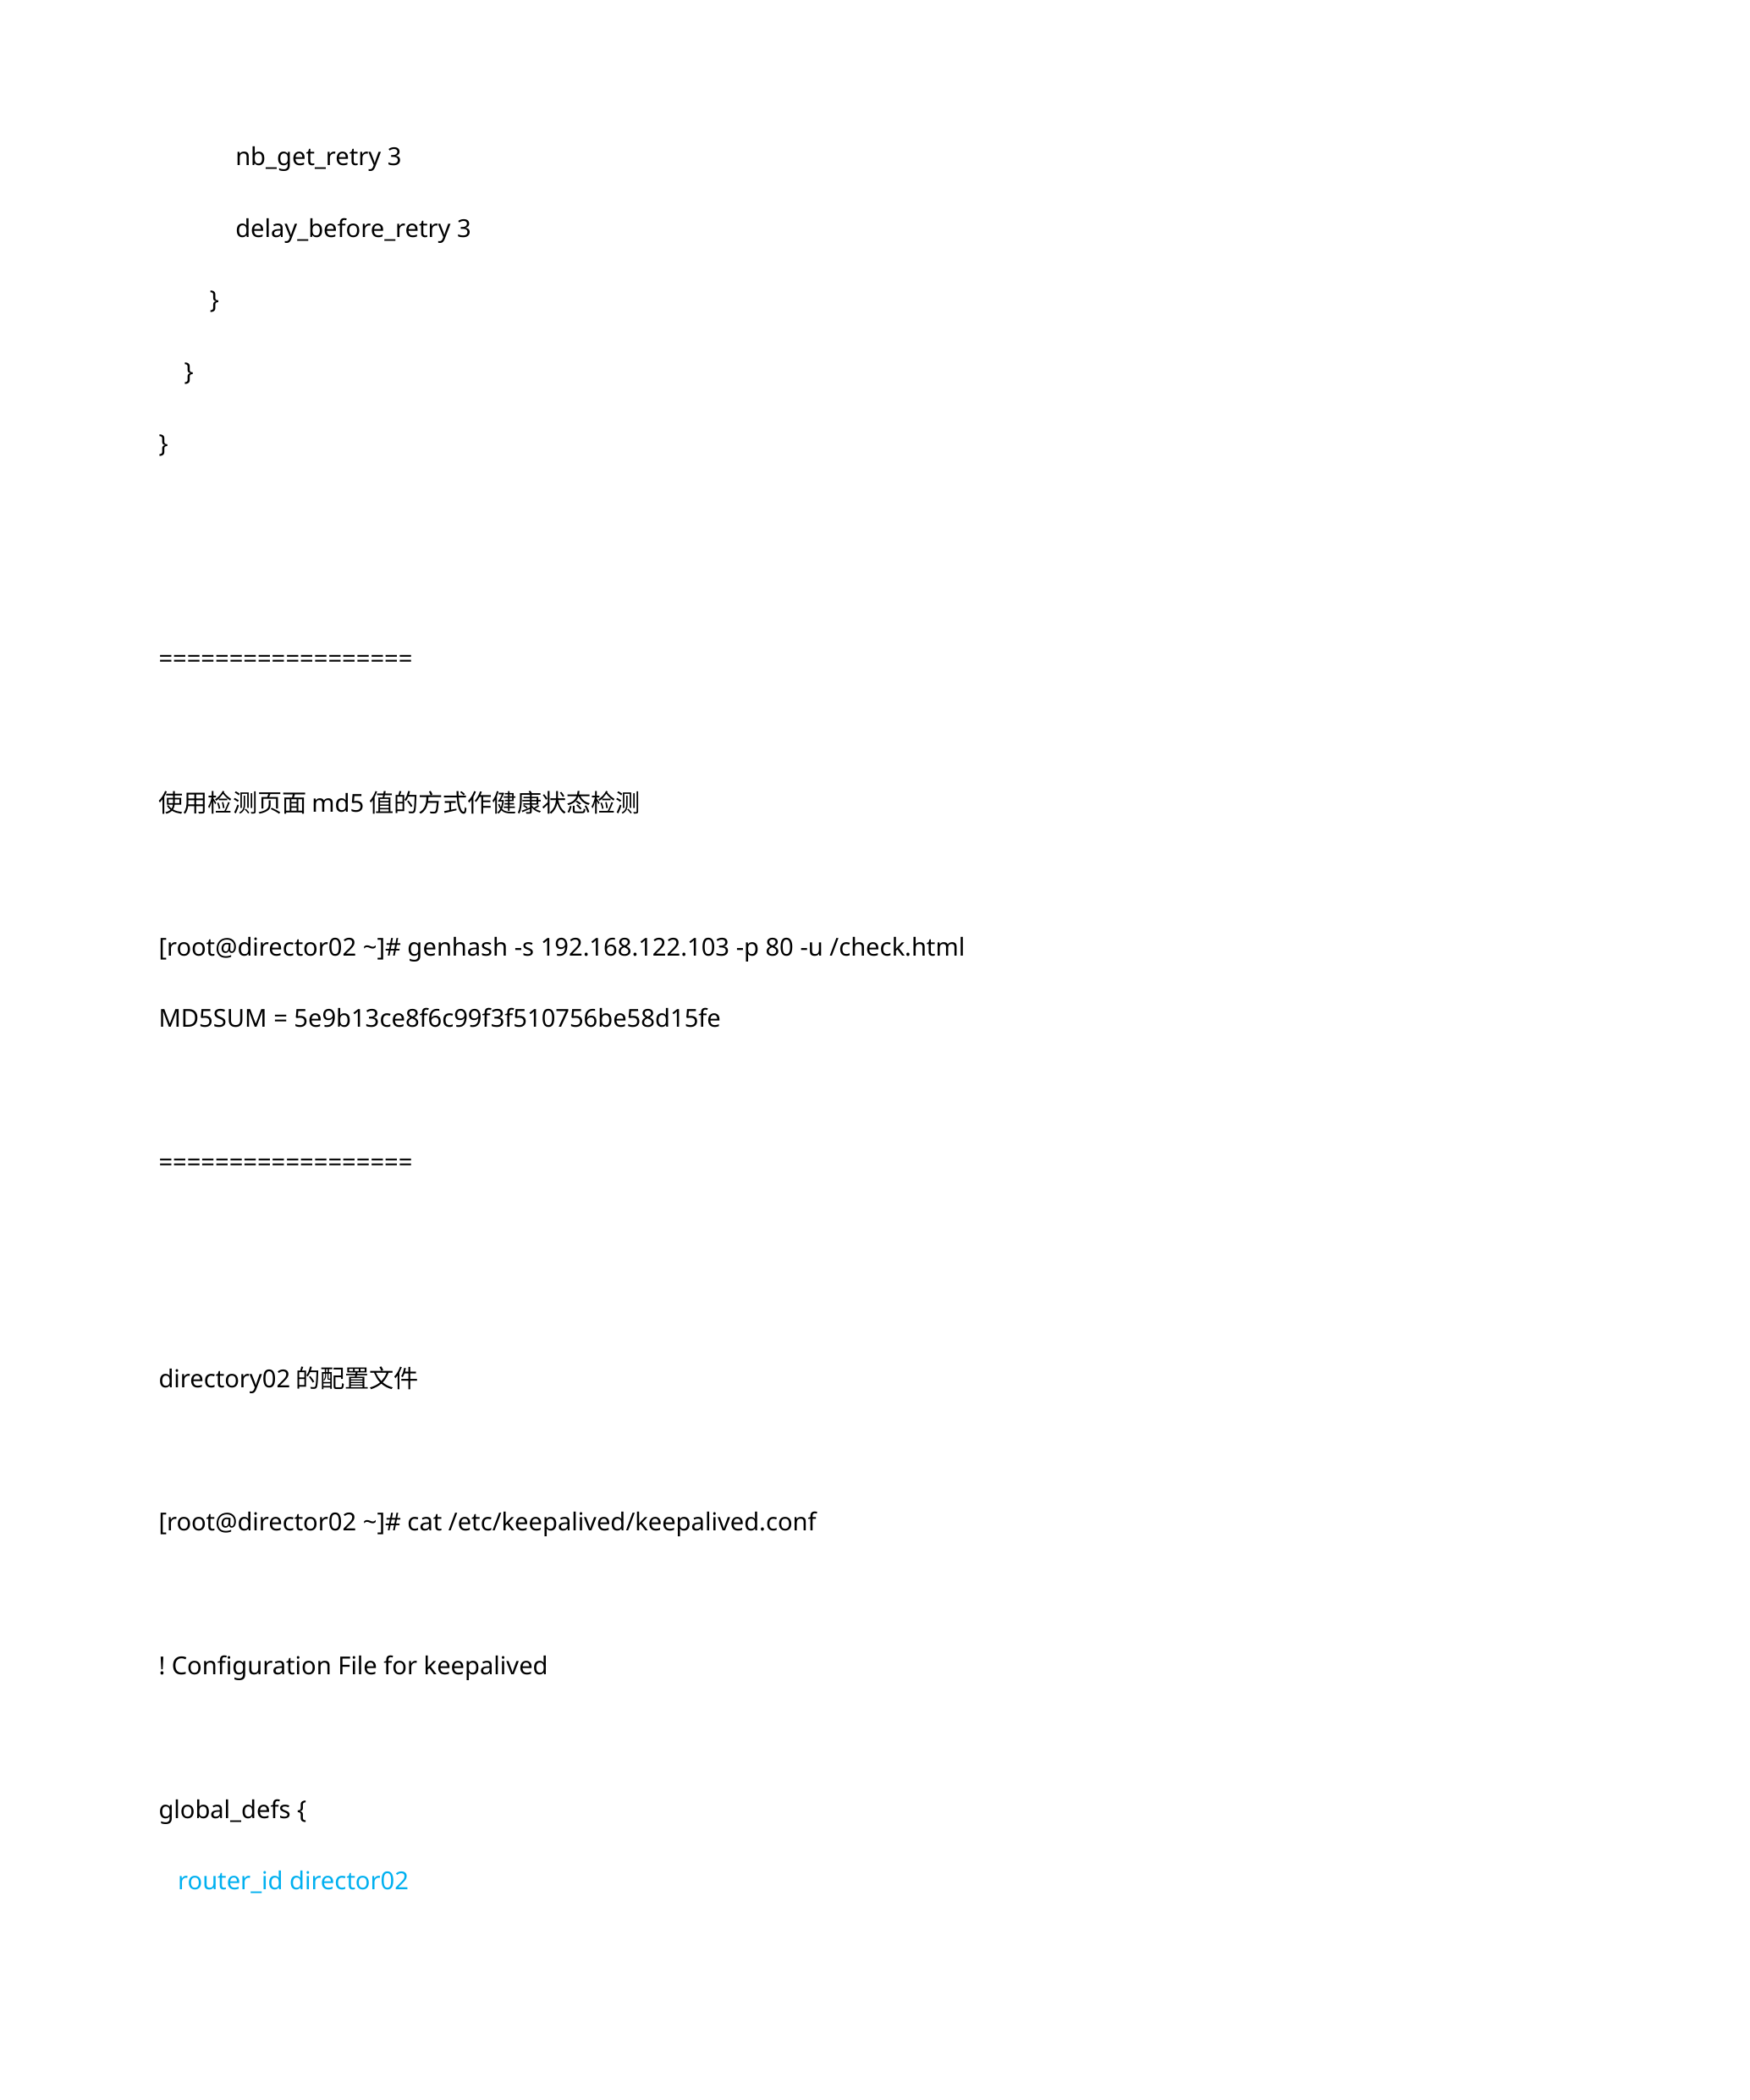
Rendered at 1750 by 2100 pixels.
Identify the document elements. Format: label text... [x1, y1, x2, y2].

text } [158, 272, 1591, 327]
text delay_before_retry 3 [158, 200, 1591, 255]
text 使用检测页面md5值的方式作健康状态检测 [158, 774, 1591, 829]
text ================== [158, 631, 1591, 686]
text MD5SUM = 5e9b13ce8f6c99f3f510756be58d15fe [158, 990, 1591, 1045]
text nb_get_retry 3 [158, 128, 1591, 183]
text } [158, 344, 1591, 399]
text ! Configuration File for keepalived [158, 1638, 1591, 1693]
text [root@director02 ~]# cat /etc/keepalived/keepalived.conf [158, 1494, 1591, 1549]
text [root@director02 ~]# genhash -s 192.168.122.103 -p 80 -u /check.html [158, 918, 1591, 973]
text ================== [158, 1134, 1591, 1189]
text router_id director02 [158, 1853, 1591, 1908]
text } [158, 416, 1591, 471]
text directory02的配置文件 [158, 1349, 1591, 1404]
text global_defs { [158, 1781, 1591, 1836]
